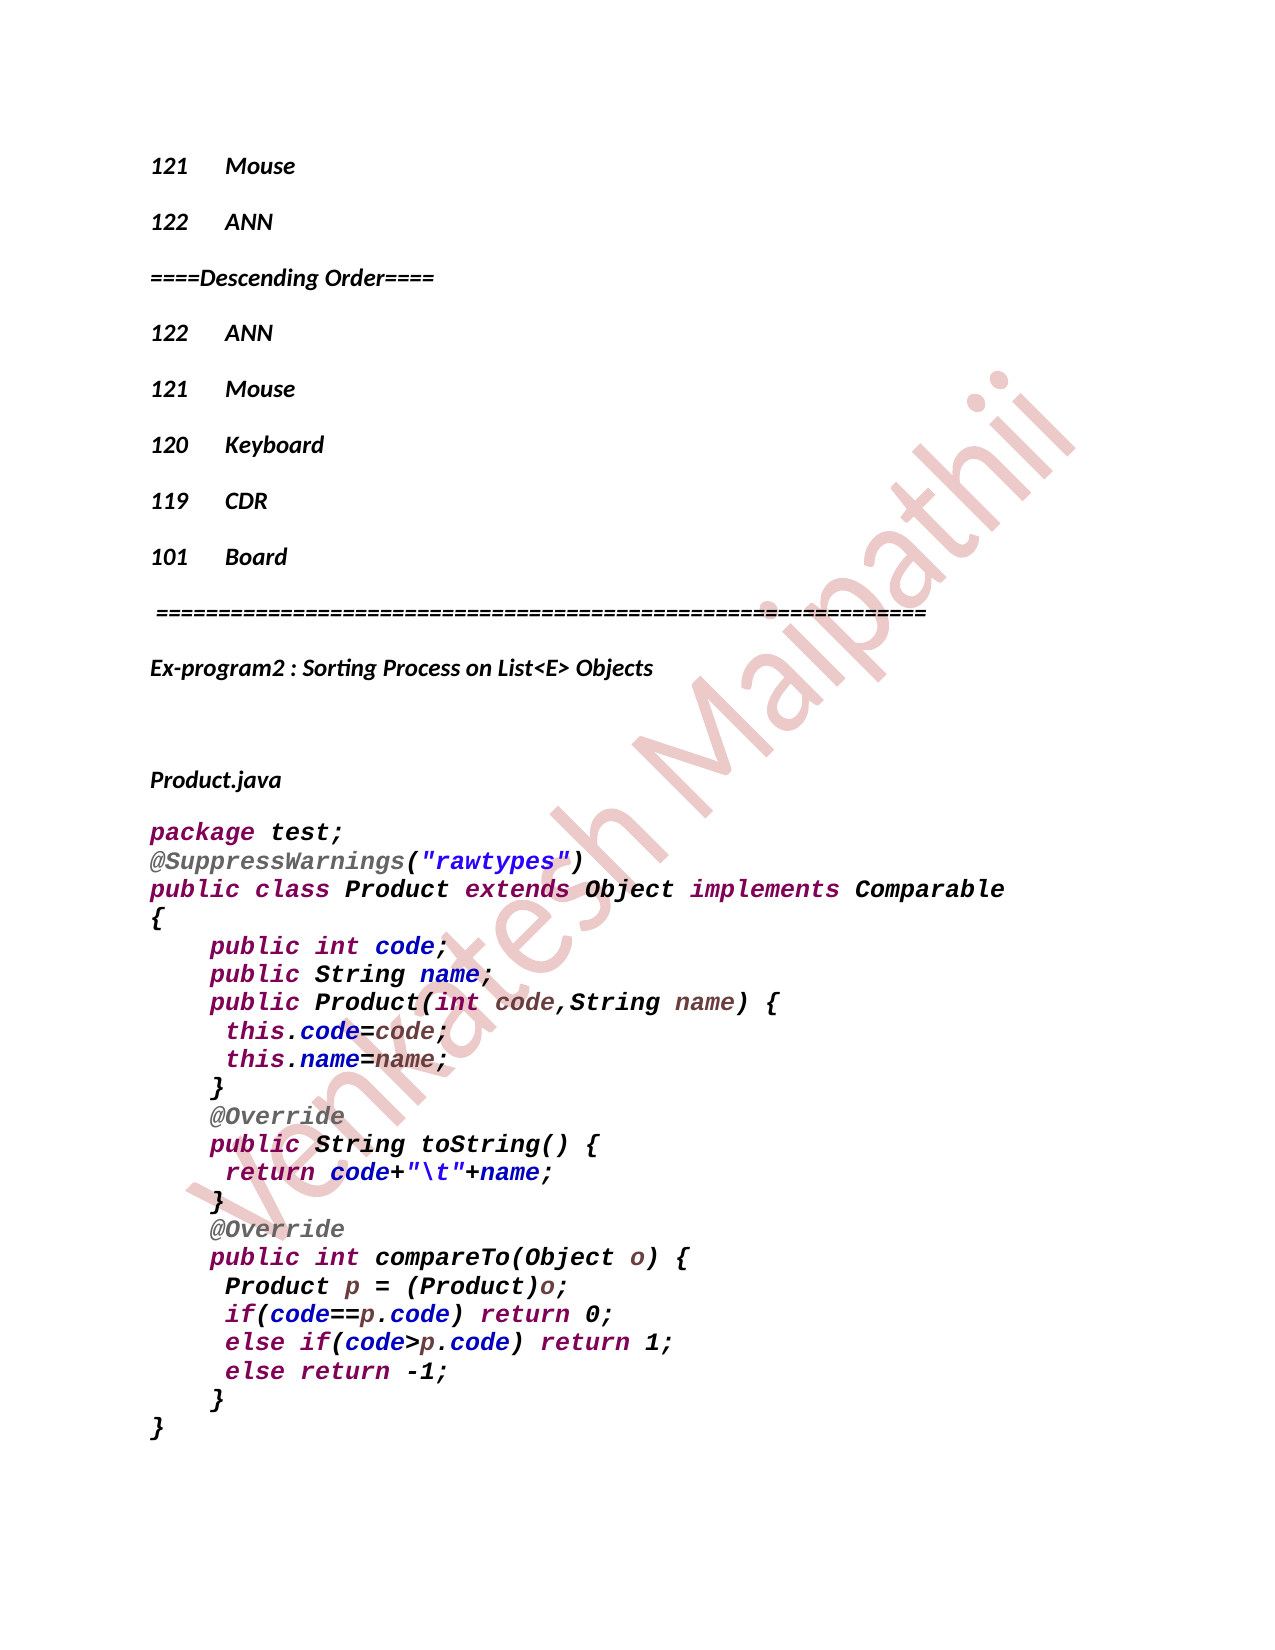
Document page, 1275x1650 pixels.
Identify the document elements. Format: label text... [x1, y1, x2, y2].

text 101 Board [150, 541, 1125, 571]
text if(code==p.code) return 0; [150, 1302, 1125, 1330]
text ============================================================== [150, 597, 1125, 627]
text public class Product extends Object implements Comparable [150, 877, 1125, 905]
text } [150, 1075, 1125, 1103]
text else if(code>p.code) return 1; [150, 1330, 1125, 1358]
text 122 ANN [150, 206, 1125, 236]
text 121 Mouse [150, 150, 1125, 181]
text Product.java [150, 764, 1125, 795]
text public Product(int code,String name) { [150, 990, 1125, 1018]
text Product p = (Product)o; [150, 1273, 1125, 1302]
text else return -1; [150, 1358, 1125, 1387]
text @Override [150, 1217, 1125, 1245]
text public int compareTo(Object o) { [150, 1245, 1125, 1273]
text 120 Keyboard [150, 429, 1125, 460]
text public String name; [150, 962, 1125, 990]
text @SuppressWarnings("rawtypes") [150, 848, 1125, 877]
text { [150, 905, 1125, 933]
text @Override [150, 1103, 1125, 1132]
text 119 CDR [150, 485, 1125, 516]
text Ex-program2 : Sorting Process on List<E> Objects [150, 652, 1125, 683]
text this.code=code; [150, 1018, 1125, 1047]
text return code+"\t"+name; [150, 1160, 1125, 1188]
text } [150, 1188, 1125, 1217]
text public int code; [150, 933, 1125, 962]
text ====Descending Order==== [150, 262, 1125, 292]
text } [150, 1387, 1125, 1415]
text } [150, 1415, 1125, 1443]
text 122 ANN [150, 317, 1125, 348]
text public String toString() { [150, 1132, 1125, 1160]
text package test; [150, 820, 1125, 848]
text this.name=name; [150, 1047, 1125, 1075]
text 121 Mouse [150, 373, 1125, 404]
